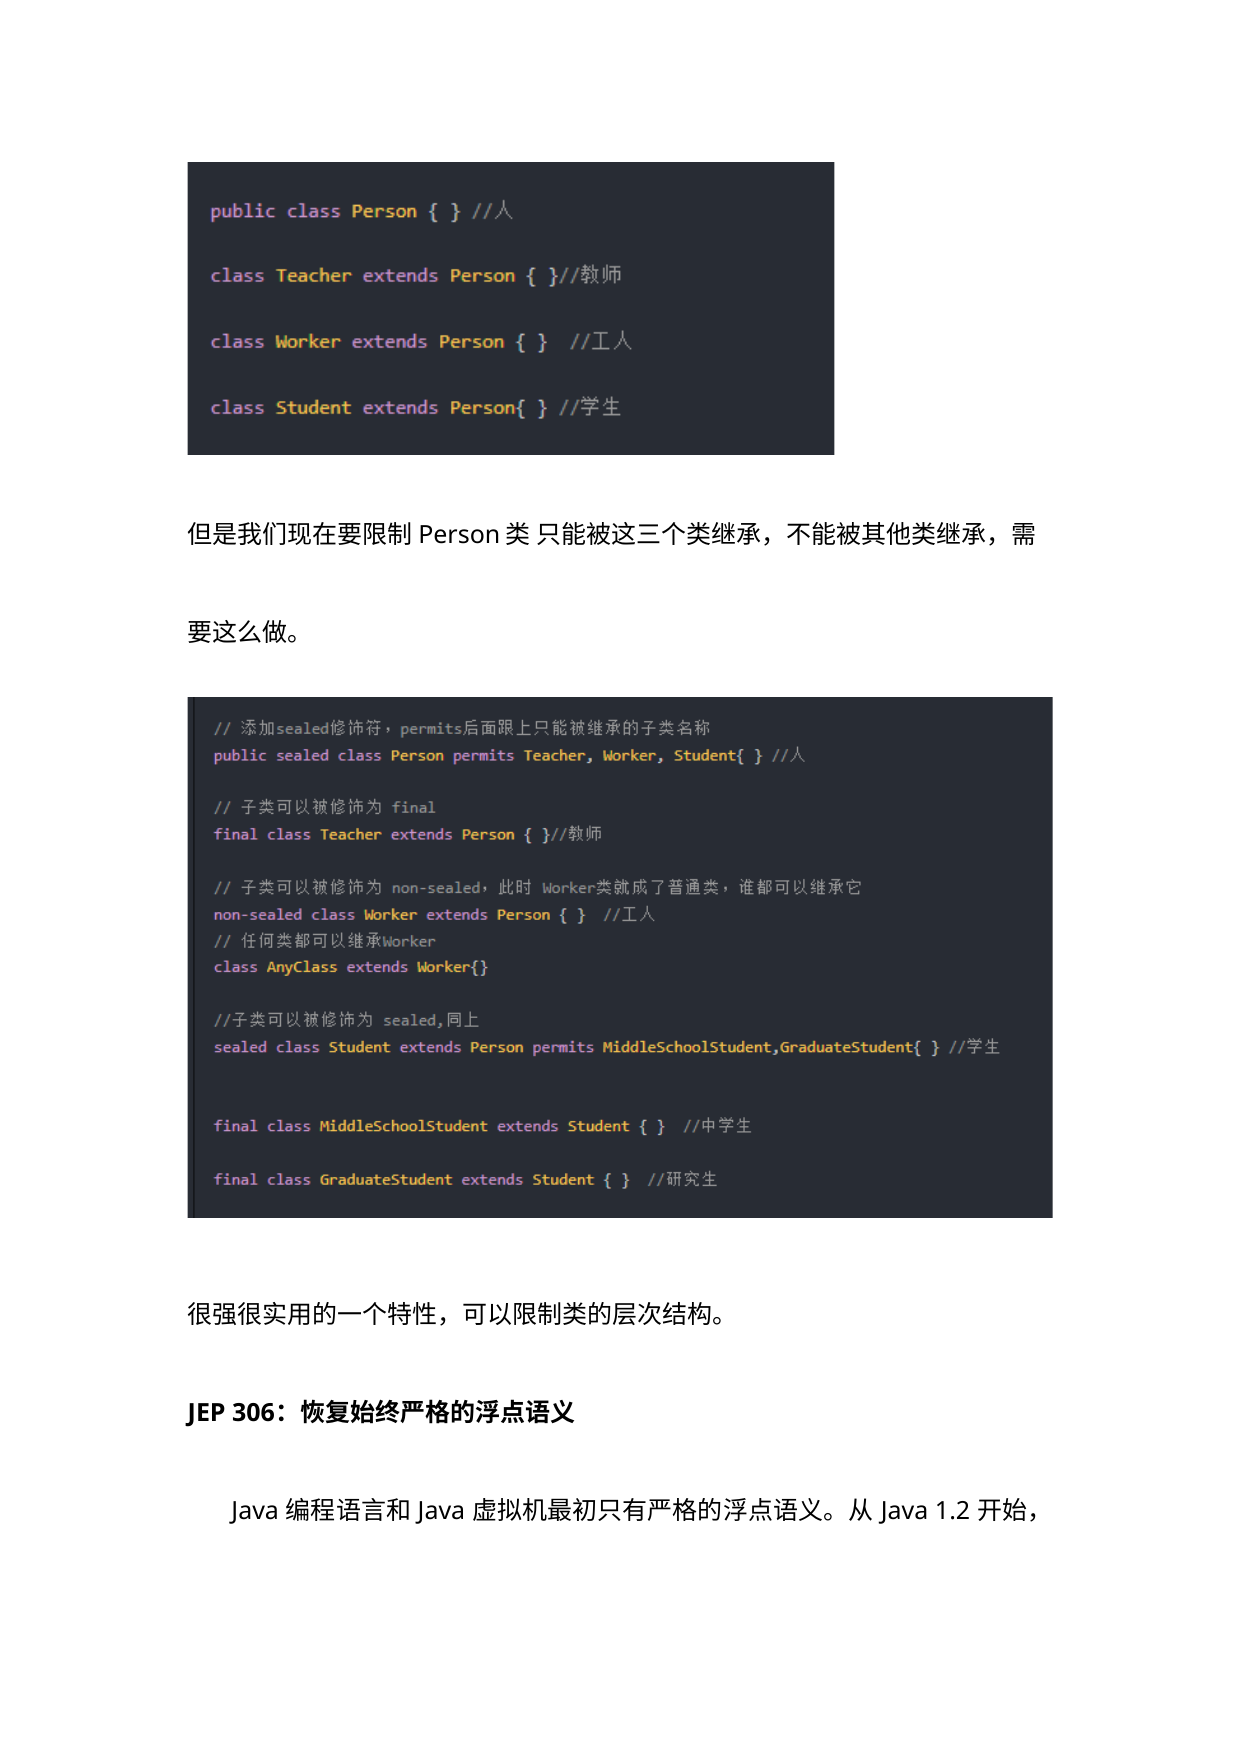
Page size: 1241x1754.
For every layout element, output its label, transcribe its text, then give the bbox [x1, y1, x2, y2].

text 但是我们现在要限制 Person类 只能被这三个类继承，不能被其他类继承，需要这么做。 [187, 501, 1053, 663]
picture [187, 162, 835, 455]
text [187, 1476, 1053, 1541]
picture [187, 697, 1053, 1218]
subtitle JEP 306：恢复始终严格的浮点语义 [187, 1392, 1053, 1428]
text 很强很实用的一个特性，可以限制类的层次结构。 [187, 1280, 1053, 1345]
